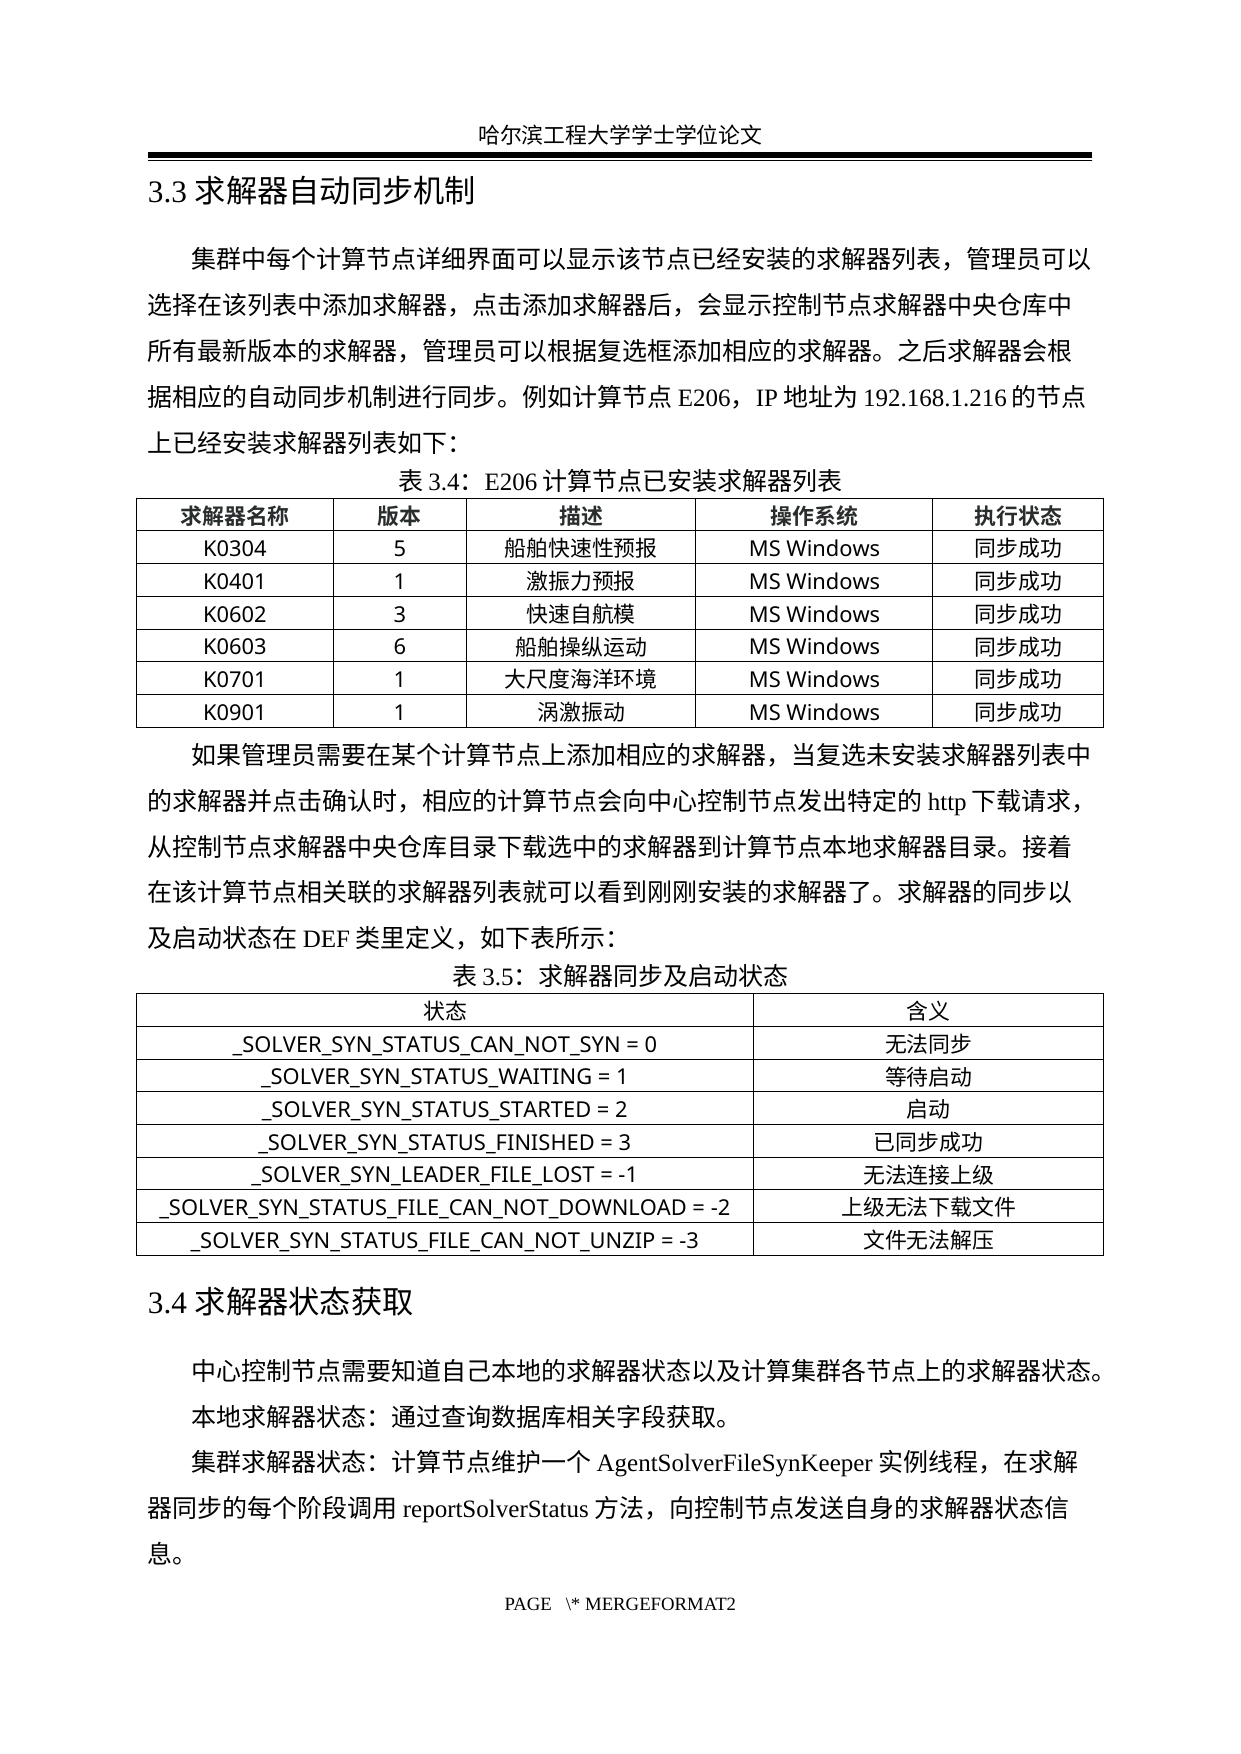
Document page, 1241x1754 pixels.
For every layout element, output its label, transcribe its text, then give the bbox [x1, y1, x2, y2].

table_cell 快速自航模 [467, 597, 695, 628]
table_cell K0401 [137, 564, 333, 596]
table_cell _SOLVER_SYN_LEADER_FILE_LOST = -1 [137, 1158, 753, 1189]
table_cell K0603 [137, 630, 333, 661]
text 如果管理员需要在某个计算节点上添加相应的求解器，当复选未安装求解器列表中的求解器并点击确认时，相应的计算节点会向中心控制节点发出特定的http下载请求，从控制节点求解器中央仓库目录下载选中的求解器到计算节点本地求解器目录。接着在该计算节点相关联的求解器列表就可以看到刚刚安装的求解器了。求解器的同步以及启动状态在DEF类里定义，如下表所示： [148, 728, 1092, 957]
table_cell 同步成功 [933, 662, 1103, 694]
text 本地求解器状态：通过查询数据库相关字段获取。 [148, 1389, 1092, 1435]
table_cell MS Windows [696, 695, 932, 727]
table_cell 船舶快速性预报 [467, 531, 695, 563]
table_cell MS Windows [696, 564, 932, 596]
table_cell _SOLVER_SYN_STATUS_FILE_CAN_NOT_DOWNLOAD = -2 [137, 1190, 753, 1222]
table_cell 文件无法解压 [754, 1223, 1103, 1255]
table_cell K0901 [137, 695, 333, 727]
table_header 描述 [467, 499, 695, 530]
text 集群中每个计算节点详细界面可以显示该节点已经安装的求解器列表，管理员可以选择在该列表中添加求解器，点击添加求解器后，会显示控制节点求解器中央仓库中所有最新版本的求解器，管理员可以根据复选框添加相应的求解器。之后求解器会根据相应的自动同步机制进行同步。例如计算节点E206，IP地址为192.168.1.216的节点上已经安装求解器列表如下： [148, 232, 1092, 461]
table_cell 无法连接上级 [754, 1158, 1103, 1189]
text 中心控制节点需要知道自己本地的求解器状态以及计算集群各节点上的求解器状态。 [148, 1343, 1092, 1389]
table_cell 同步成功 [933, 597, 1103, 628]
table_cell 6 [334, 630, 466, 661]
table_cell 无法同步 [754, 1027, 1103, 1058]
subtitle 3.4 求解器状态获取 [148, 1277, 1092, 1322]
table_cell 船舶操纵运动 [467, 630, 695, 661]
text 表3.4：E206计算节点已安装求解器列表 [148, 461, 1092, 498]
table_cell MS Windows [696, 597, 932, 628]
table_header 执行状态 [933, 499, 1103, 530]
text 表3.5：求解器同步及启动状态 [148, 957, 1092, 993]
table_cell 同步成功 [933, 531, 1103, 563]
subtitle 3.3 求解器自动同步机制 [148, 165, 1092, 211]
table_cell 同步成功 [933, 564, 1103, 596]
table_cell _SOLVER_SYN_STATUS_FILE_CAN_NOT_UNZIP = -3 [137, 1223, 753, 1255]
table_cell 同步成功 [933, 630, 1103, 661]
table_header 求解器名称 [137, 499, 333, 530]
table_header 操作系统 [696, 499, 932, 530]
table_cell 上级无法下载文件 [754, 1190, 1103, 1222]
table_cell K0701 [137, 662, 333, 694]
table_cell 5 [334, 531, 466, 563]
table_cell 1 [334, 695, 466, 727]
table_cell MS Windows [696, 662, 932, 694]
table_cell MS Windows [696, 531, 932, 563]
table_header 状态 [137, 994, 753, 1026]
table_cell 激振力预报 [467, 564, 695, 596]
table_cell 已同步成功 [754, 1125, 1103, 1157]
table_cell _SOLVER_SYN_STATUS_FINISHED = 3 [137, 1125, 753, 1157]
table_cell _SOLVER_SYN_STATUS_STARTED = 2 [137, 1092, 753, 1124]
table_cell 1 [334, 662, 466, 694]
text 集群求解器状态：计算节点维护一个AgentSolverFileSynKeeper实例线程，在求解器同步的每个阶段调用reportSolverStatus方法，向控制节点发送自身的求解器状态信息。 [148, 1435, 1092, 1573]
table_cell 1 [334, 564, 466, 596]
table_cell 3 [334, 597, 466, 628]
table_header 版本 [334, 499, 466, 530]
table_cell MS Windows [696, 630, 932, 661]
table_cell 启动 [754, 1092, 1103, 1124]
table_cell 大尺度海洋环境 [467, 662, 695, 694]
table_cell 涡激振动 [467, 695, 695, 727]
table_cell 等待启动 [754, 1060, 1103, 1091]
table_cell 同步成功 [933, 695, 1103, 727]
table_cell _SOLVER_SYN_STATUS_CAN_NOT_SYN = 0 [137, 1027, 753, 1058]
table_cell _SOLVER_SYN_STATUS_WAITING = 1 [137, 1060, 753, 1091]
table_cell K0602 [137, 597, 333, 628]
table_header 含义 [754, 994, 1103, 1026]
table_cell K0304 [137, 531, 333, 563]
